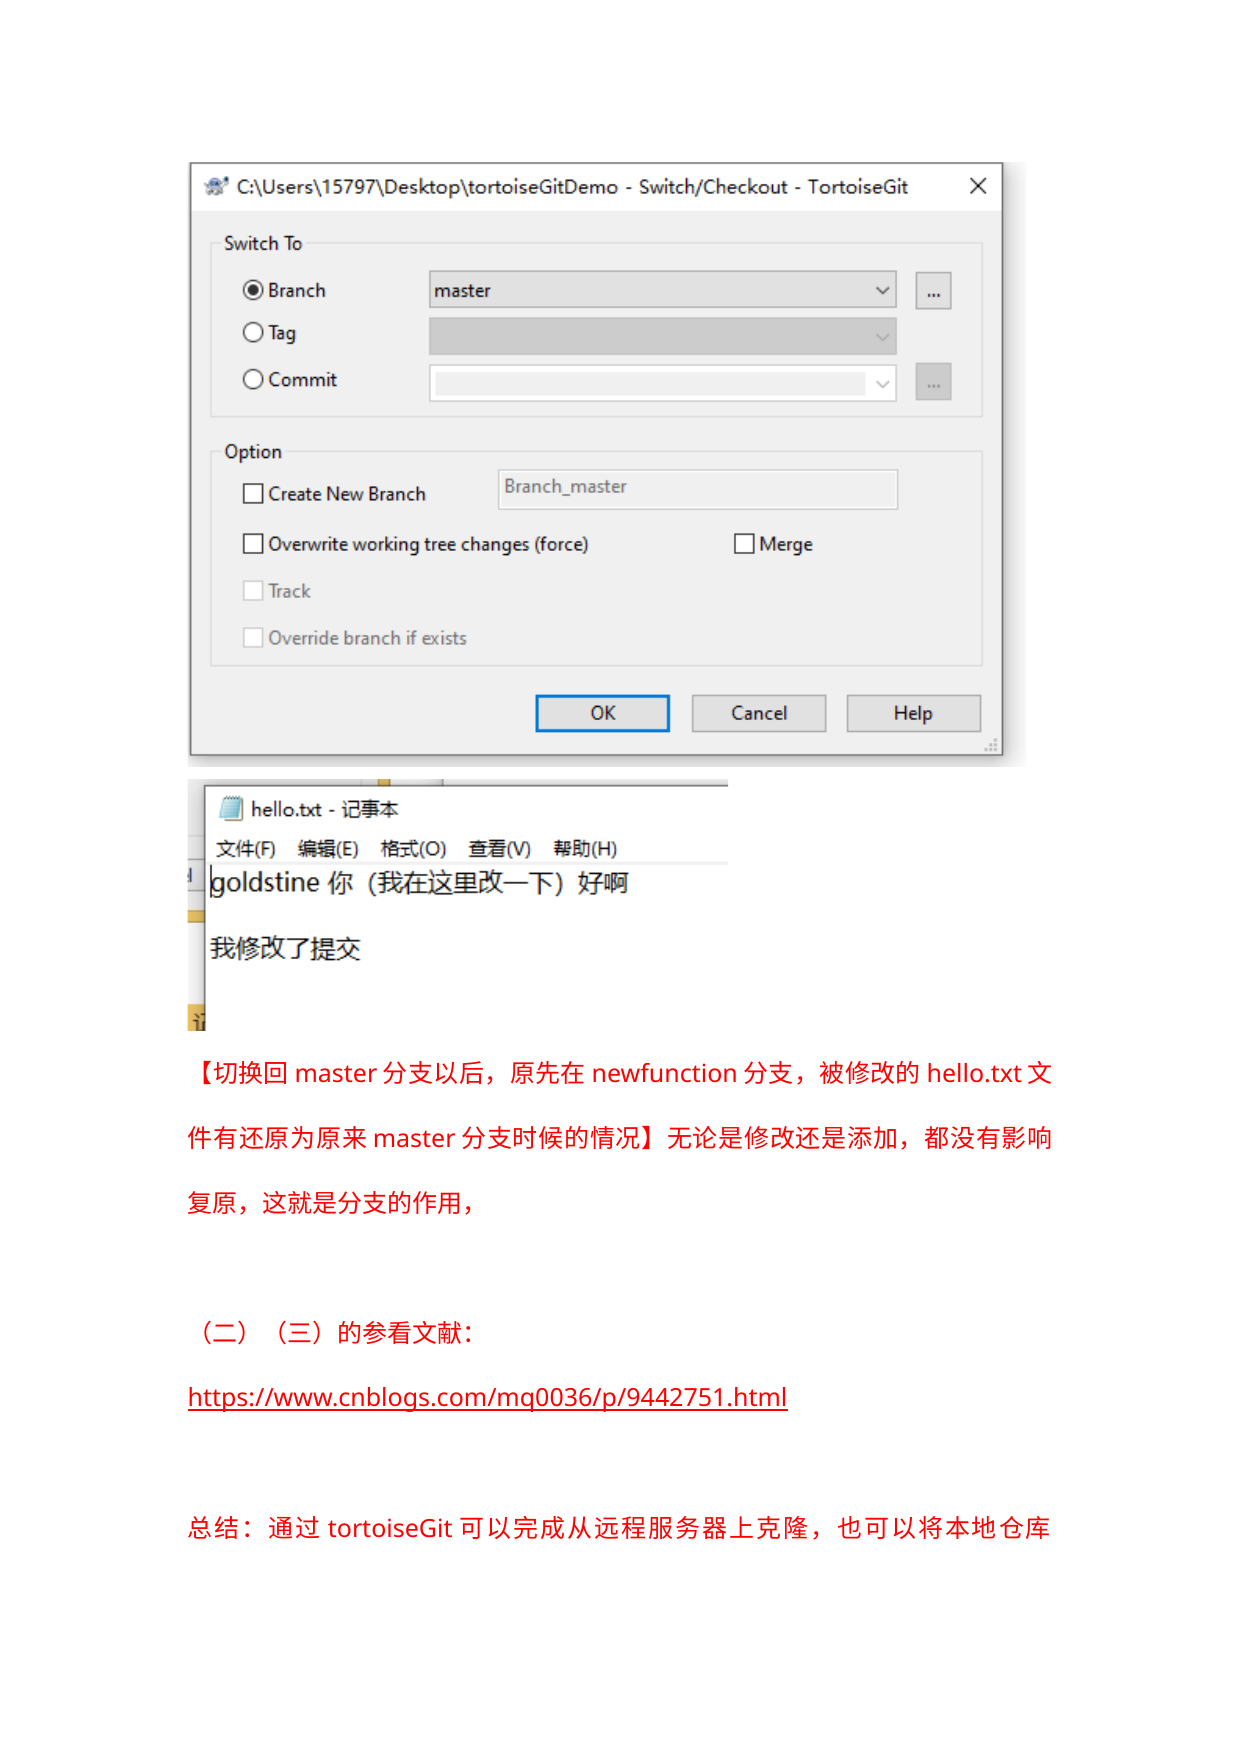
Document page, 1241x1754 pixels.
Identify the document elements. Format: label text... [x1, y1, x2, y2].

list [187, 1494, 1053, 1559]
list （三）的参看文献： [187, 1299, 1053, 1364]
list https://www.cnblogs.com/mq0036/p/9442751.html [187, 1364, 1053, 1429]
picture [187, 779, 729, 1031]
picture [187, 162, 1027, 767]
list 【切换回master分支以后，原先在newfunction分支，被修改的hello.txt文件有还原为原来master分支时候的情况】无论是修改还是添加，都没有影响复原，这就是分支的作用， [187, 1039, 1053, 1234]
